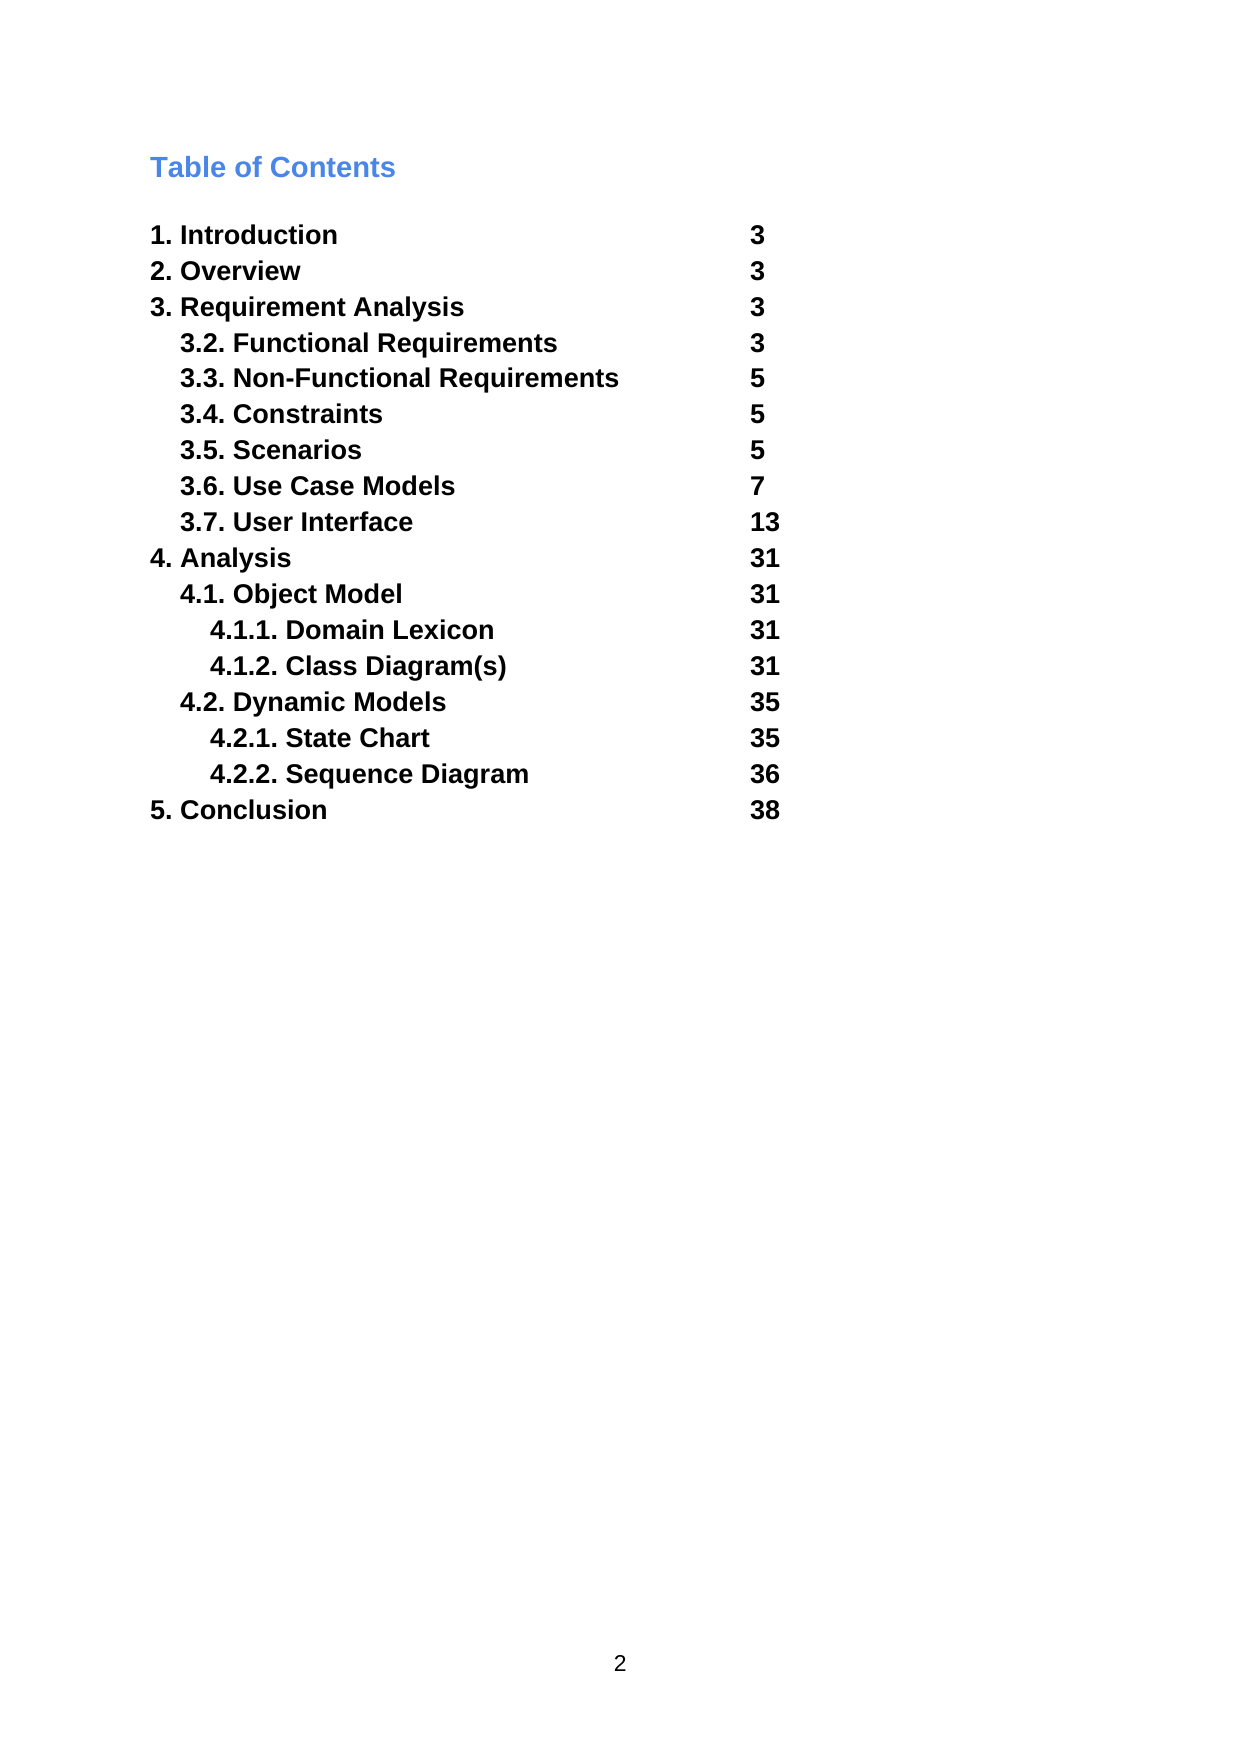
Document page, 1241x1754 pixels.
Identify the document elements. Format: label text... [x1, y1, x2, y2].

text Table of Contents [150, 150, 1090, 183]
text 1. Introduction 3 2. Overview 3 3. Requirement Analysis 3 3.2. Functional Requirements 3 3.3. Non-Functional Requirements 5 3.4. Constraints 5 3.5. Scenarios 5 3.6. Use Case Models 7 3.7. User Interface 13 4. Analysis 31 4.1. Object Model 31 4.1.1. Domain Lexicon 31 4.1.2. Class Diagram(s) 31 4.2. Dynamic Models 35 4.2.1. State Chart 35 4.2.2. Sequence Diagram 36 5. Conclusion 38 [150, 219, 1090, 825]
